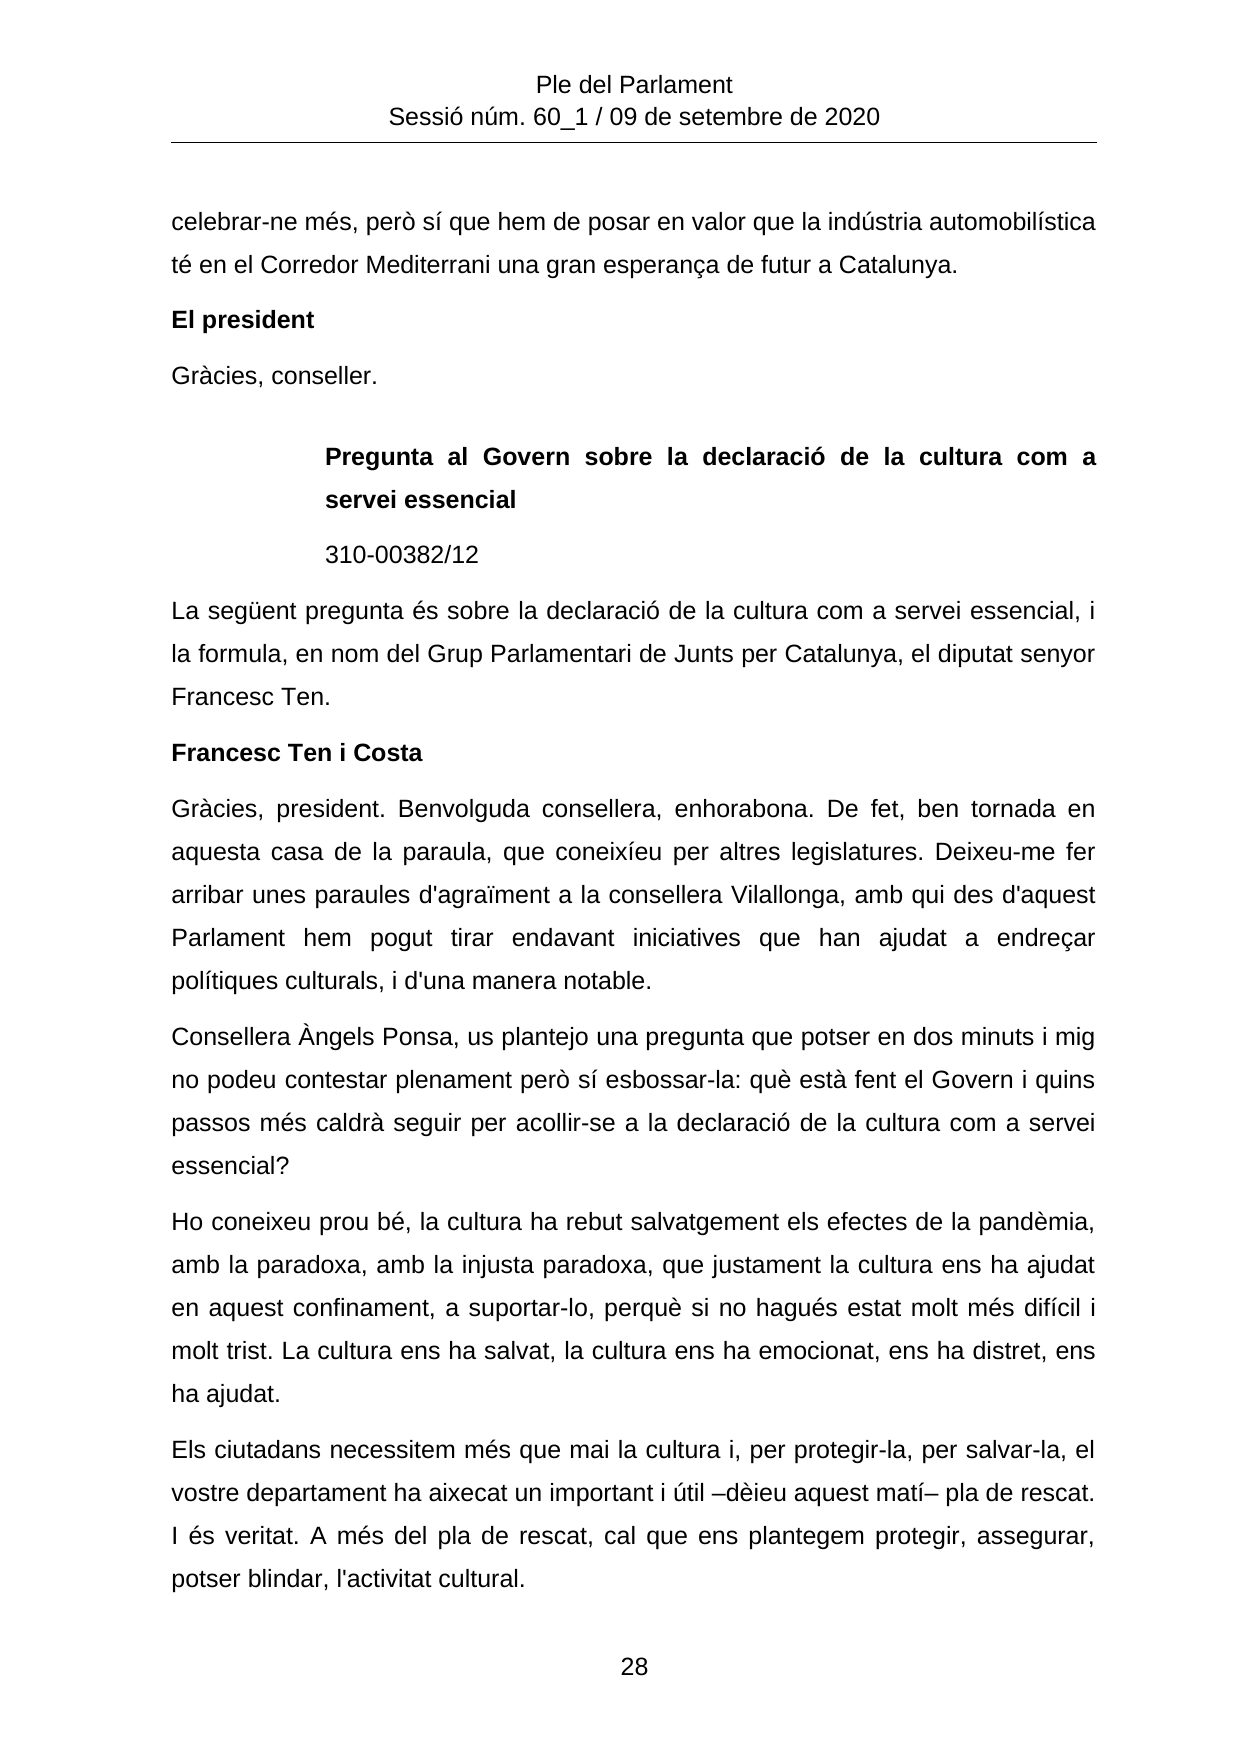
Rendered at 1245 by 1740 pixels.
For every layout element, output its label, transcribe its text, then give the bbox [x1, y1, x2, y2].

text El president [171, 306, 1097, 334]
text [171, 207, 1097, 279]
text Ho coneixeu prou bé, la cultura ha rebut salvatgement els efectes de la pandèmia, amb la paradoxa, amb la injusta paradoxa, que justament la cultura ens ha ajudat en aquest confinament, a suportar-lo, perquè si no hagués estat molt més difícil i molt trist. La cultura ens ha salvat, la cultura ens ha emocionat, ens ha distret, ens ha ajudat. [171, 1207, 1097, 1408]
text Gràcies, conseller. [171, 361, 1097, 390]
text 310-00382/12 [325, 541, 1097, 569]
text Pregunta al Govern sobre la declaració de la cultura com a servei essencial [325, 442, 1097, 514]
text Consellera Àngels Ponsa, us plantejo una pregunta que potser en dos minuts i mig no podeu contestar plenament però sí esbossar-la: què està fent el Govern i quins passos més caldrà seguir per acollir-se a la declaració de la cultura com a servei essencial? [171, 1022, 1097, 1180]
text Gràcies, president. Benvolguda consellera, enhorabona. De fet, ben tornada en aquesta casa de la paraula, que coneixíeu per altres legislatures. Deixeu-me fer arribar unes paraules d'agraïment a la consellera Vilallonga, amb qui des d'aquest Parlament hem pogut tirar endavant iniciatives que han ajudat a endreçar polítiques culturals, i d'una manera notable. [171, 794, 1097, 995]
text Els ciutadans necessitem més que mai la cultura i, per protegir-la, per salvar-la, el vostre departament ha aixecat un important i útil –dèieu aquest matí– pla de rescat. I és veritat. A més del pla de rescat, cal que ens plantegem protegir, assegurar, potser blindar, l'activitat cultural. [171, 1435, 1097, 1593]
text La següent pregunta és sobre la declaració de la cultura com a servei essencial, i la formula, en nom del Grup Parlamentari de Junts per Catalunya, el diputat senyor Francesc Ten. [171, 596, 1097, 711]
text Francesc Ten i Costa [171, 738, 1097, 767]
